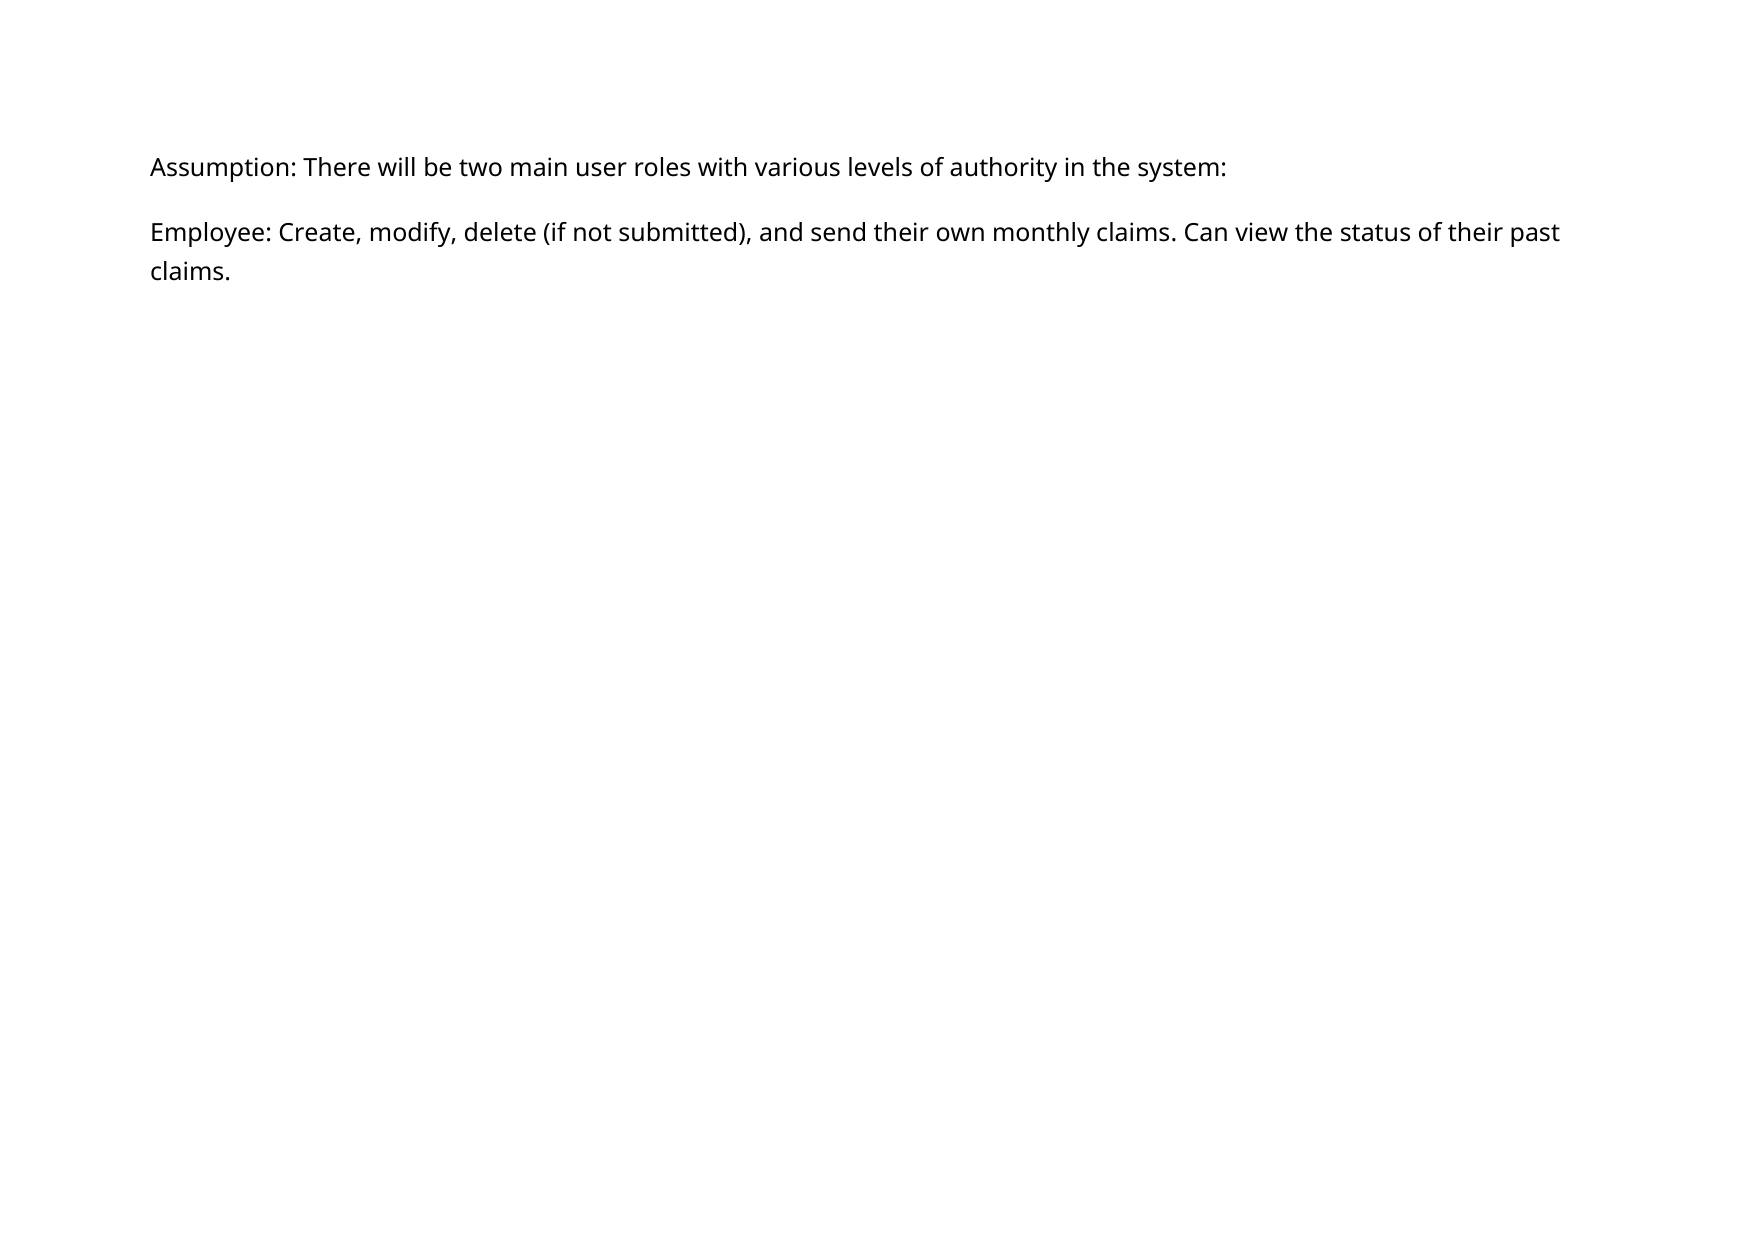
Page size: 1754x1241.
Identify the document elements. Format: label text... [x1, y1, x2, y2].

text Assumption: There will be two main user roles with various levels of authority in the system: [150, 150, 1604, 184]
text Employee: Create, modify, delete (if not submitted), and send their own monthly claims. Can view the status of their past claims. [150, 214, 1604, 288]
